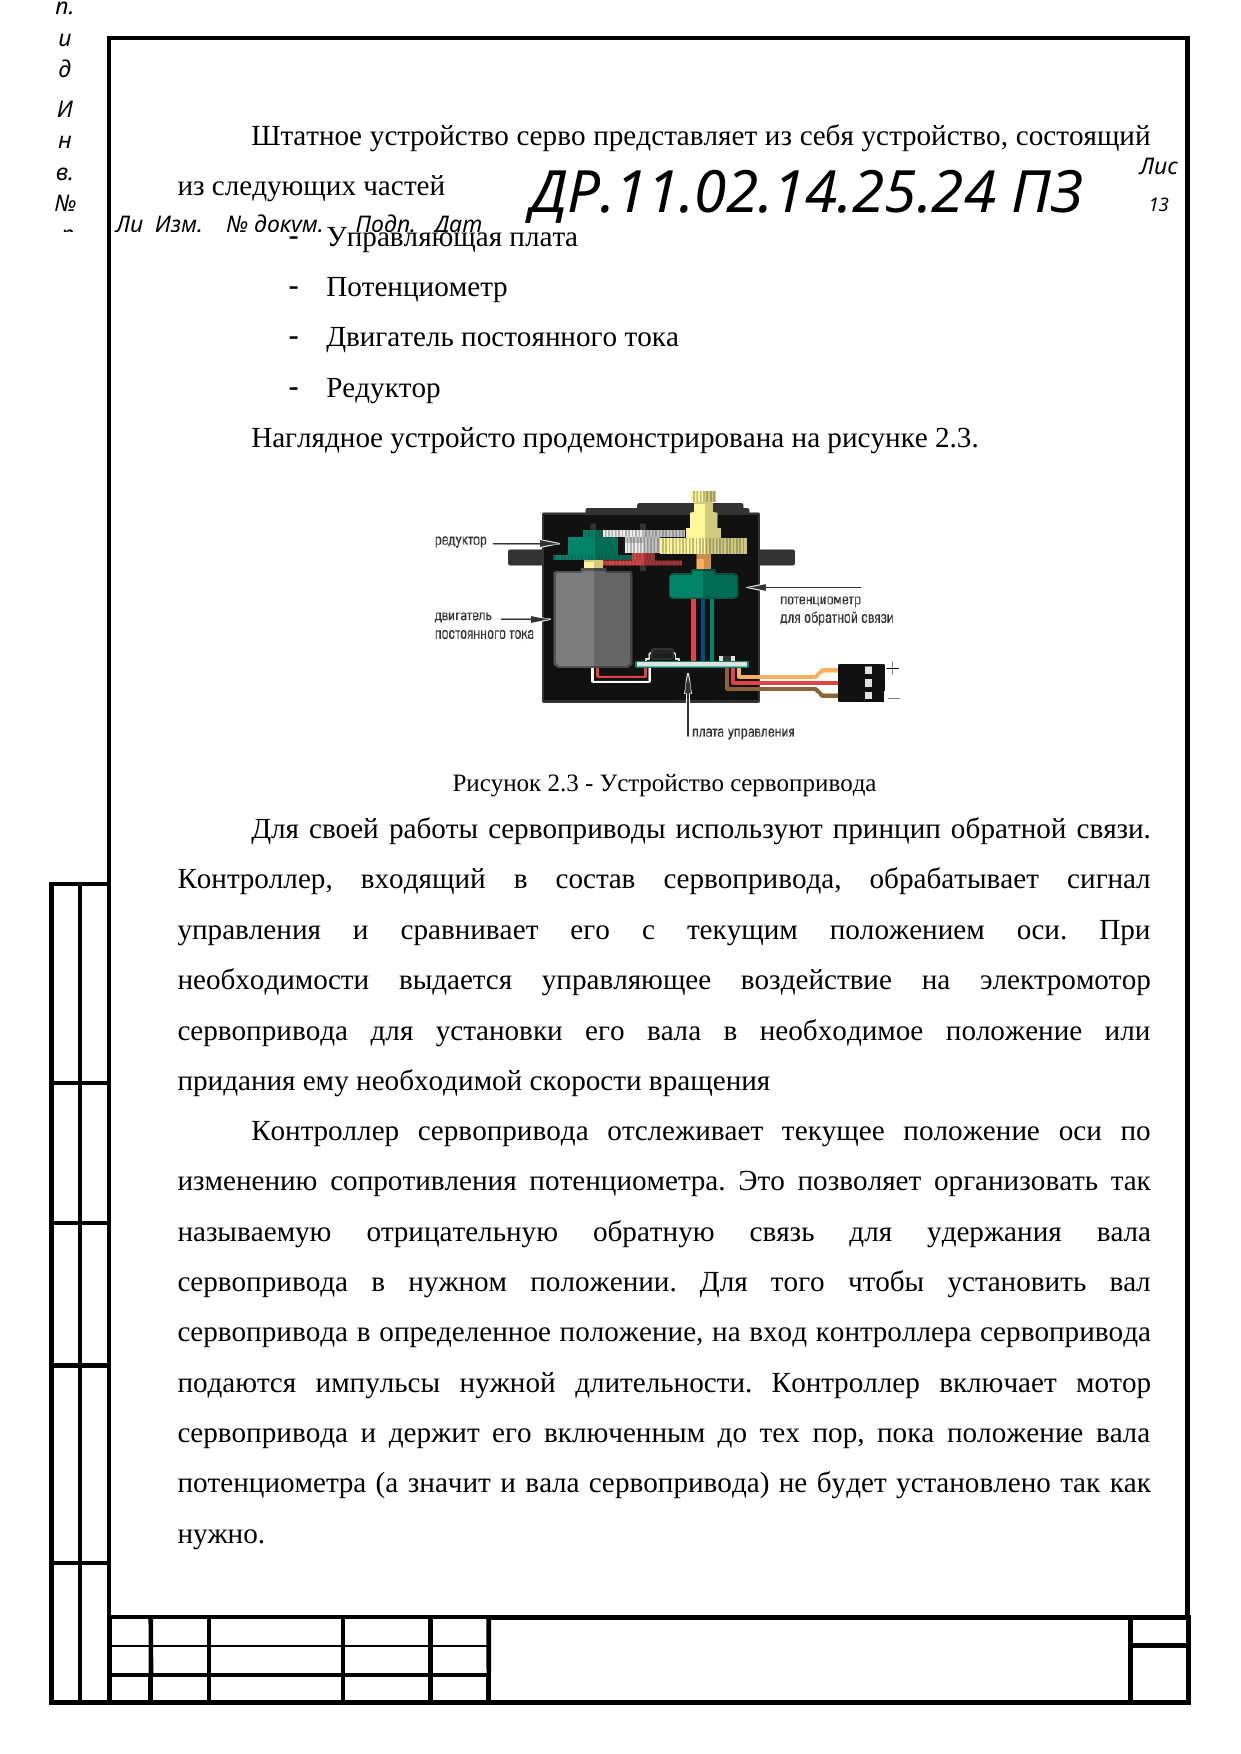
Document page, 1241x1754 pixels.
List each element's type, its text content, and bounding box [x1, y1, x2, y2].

text Штатное устройство серво представляет из себя устройство, состоящий из следующих частей [177, 118, 1152, 202]
list Управляющая плата [288, 219, 1152, 252]
picture [421, 470, 908, 752]
list Потенциометр [288, 269, 1152, 303]
text Контроллер сервопривода отслеживает текущее положение оси по изменению сопротивления потенциометра. Это позволяет организовать так называемую отрицательную обратную связь для удержания вала сервопривода в нужном положении. Для того чтобы установить вал сервопривода в определенное положение, на вход контроллера сервопривода подаются импульсы нужной длительности. Контроллер включает мотор сервопривода и держит его включенным до тех пор, пока положение вала потенциометра (а значит и вала сервопривода) не будет установлено так как нужно. [177, 1113, 1152, 1549]
text Наглядное устройсто продемонстрирована на рисунке 2.3. [251, 420, 1152, 454]
list Редуктор [288, 370, 1152, 404]
text Для своей работы сервоприводы используют принцип обратной связи. Контроллер, входящий в состав сервопривода, обрабатывает сигнал управления и сравнивает его с текущим положением оси. При необходимости выдается управляющее воздействие на электромотор сервопривода для установки его вала в необходимое положение или придания ему необходимой скорости вращения [177, 811, 1152, 1096]
text Рисунок 2.3 - Устройство сервопривода [177, 768, 1152, 797]
list Двигатель постоянного тока [288, 319, 1152, 353]
